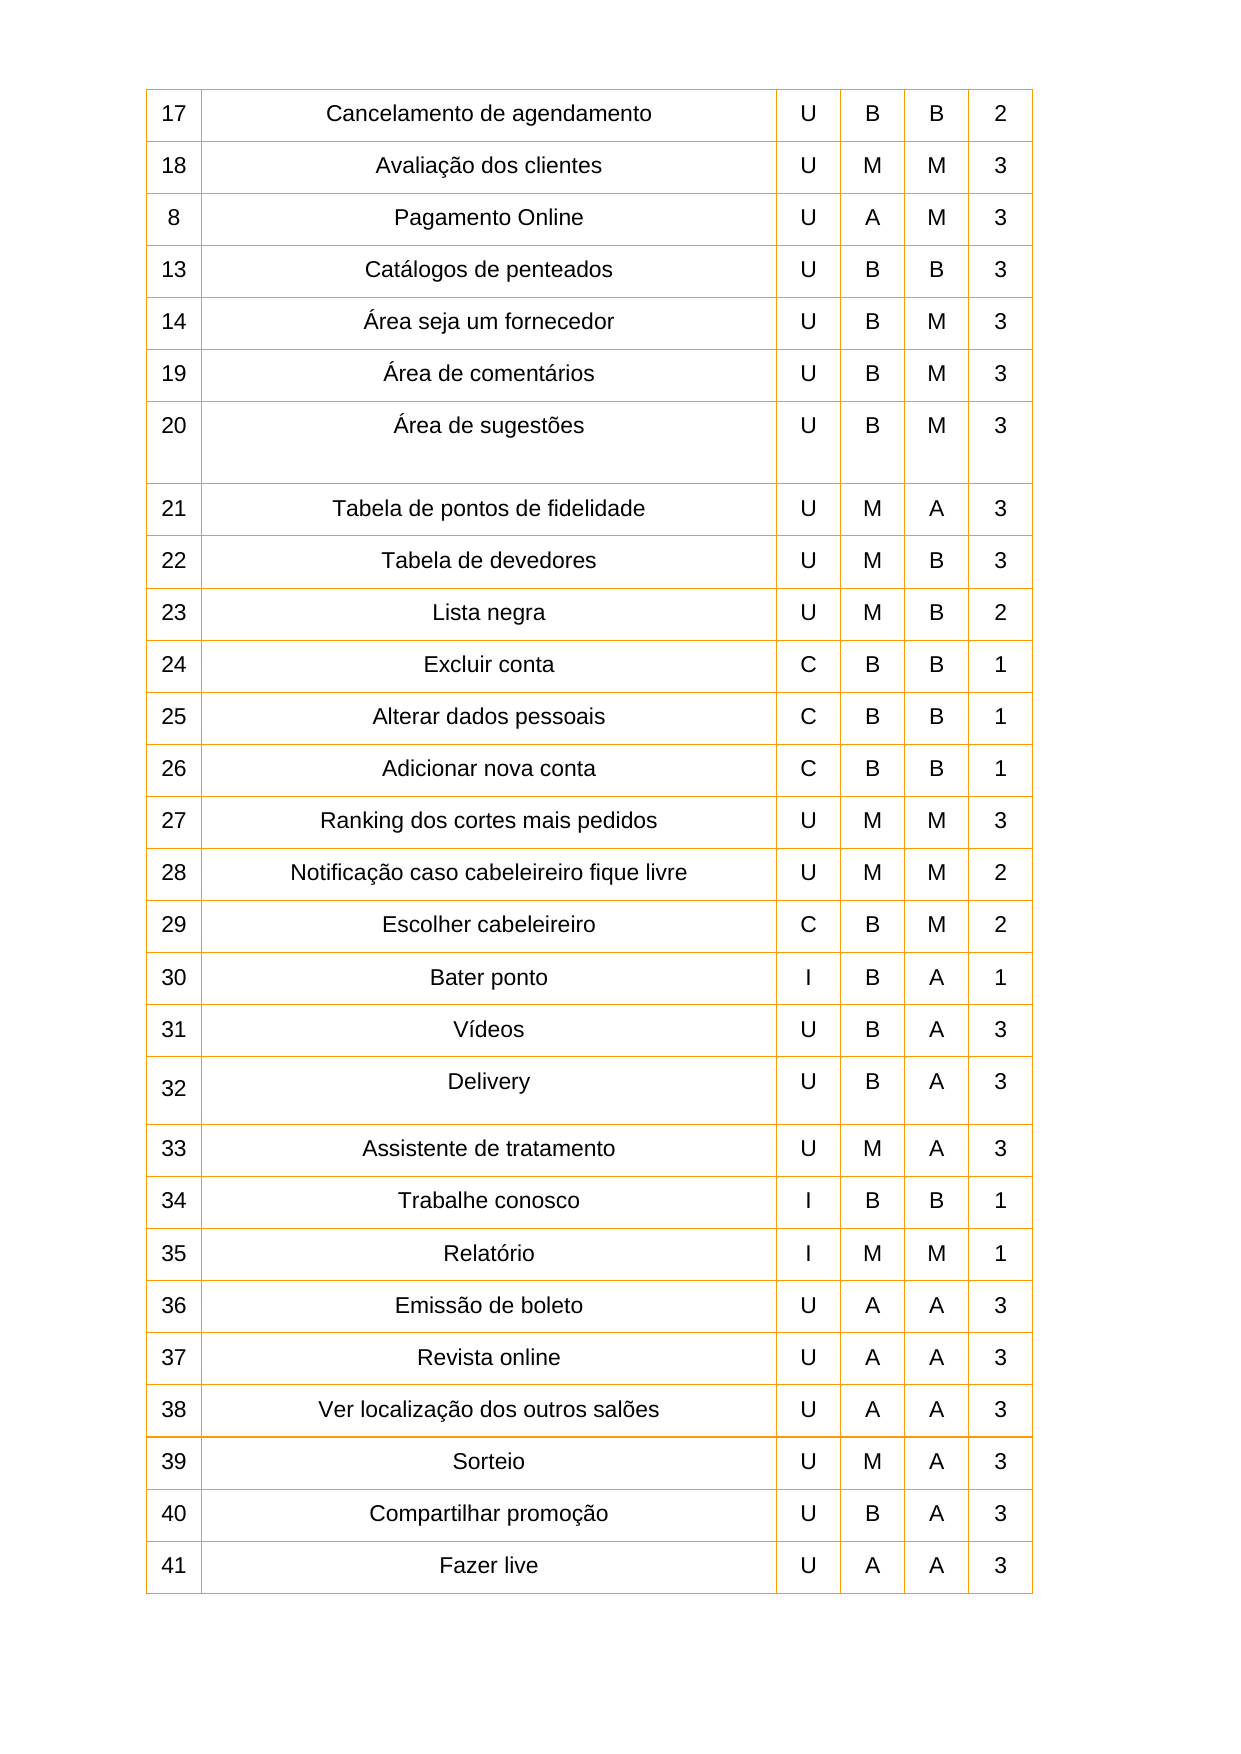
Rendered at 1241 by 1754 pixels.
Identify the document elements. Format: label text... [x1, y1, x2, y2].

table_cell Pagamento Online [202, 194, 776, 245]
table_cell 36 [147, 1281, 201, 1332]
table_cell Notificação caso cabeleireiro fique livre [202, 849, 776, 900]
table_cell 35 [147, 1229, 201, 1280]
table_cell 26 [147, 745, 201, 796]
table_cell U [777, 350, 840, 401]
table_cell U [777, 1438, 840, 1488]
table_cell C [777, 745, 840, 796]
table_cell U [777, 849, 840, 900]
table_cell C [777, 693, 840, 744]
table_cell B [841, 1005, 904, 1056]
table_cell 3 [969, 1385, 1032, 1436]
table_cell 3 [969, 536, 1032, 587]
table_cell 3 [969, 298, 1032, 349]
table_cell A [905, 1542, 968, 1593]
table_cell 38 [147, 1385, 201, 1436]
table_cell Área de sugestões [202, 402, 776, 483]
table_cell M [841, 1125, 904, 1176]
table_cell Escolher cabeleireiro [202, 901, 776, 952]
table_cell 3 [969, 1281, 1032, 1332]
table_cell Excluir conta [202, 641, 776, 692]
table_cell 24 [147, 641, 201, 692]
table_cell B [841, 693, 904, 744]
table_cell U [777, 1385, 840, 1436]
table_cell 17 [147, 90, 201, 141]
table_cell 2 [969, 849, 1032, 900]
table_cell 3 [969, 1057, 1032, 1124]
table_cell U [777, 1333, 840, 1384]
table_cell B [841, 298, 904, 349]
table_cell A [905, 1333, 968, 1384]
table_cell B [841, 90, 904, 141]
table_cell 3 [969, 1490, 1032, 1541]
table_cell B [905, 693, 968, 744]
table_cell 25 [147, 693, 201, 744]
table_cell A [905, 484, 968, 535]
table_cell M [841, 1229, 904, 1280]
table_cell A [905, 1057, 968, 1124]
table_cell 2 [969, 901, 1032, 952]
table_cell M [841, 797, 904, 848]
table_cell B [905, 745, 968, 796]
table_cell 23 [147, 589, 201, 639]
table_cell U [777, 1125, 840, 1176]
table_cell Tabela de pontos de fidelidade [202, 484, 776, 535]
table_cell Ver localização dos outros salões [202, 1385, 776, 1436]
table_cell 41 [147, 1542, 201, 1593]
table_cell 1 [969, 953, 1032, 1004]
table_cell B [841, 1177, 904, 1228]
table_cell M [905, 402, 968, 483]
table_cell I [777, 1229, 840, 1280]
table_cell Emissão de boleto [202, 1281, 776, 1332]
table_cell 3 [969, 797, 1032, 848]
table_cell 31 [147, 1005, 201, 1056]
table_cell Sorteio [202, 1438, 776, 1488]
table_cell Cancelamento de agendamento [202, 90, 776, 141]
table_cell B [905, 90, 968, 141]
table_cell 1 [969, 693, 1032, 744]
table_cell Catálogos de penteados [202, 246, 776, 297]
table_cell B [841, 350, 904, 401]
table_cell A [841, 1385, 904, 1436]
table_cell B [841, 1490, 904, 1541]
table_cell B [905, 589, 968, 639]
table_cell Delivery [202, 1057, 776, 1124]
table_cell Área de comentários [202, 350, 776, 401]
table_cell 28 [147, 849, 201, 900]
table_cell 14 [147, 298, 201, 349]
table_cell 2 [969, 90, 1032, 141]
table_cell A [841, 194, 904, 245]
table_cell M [905, 298, 968, 349]
table_cell U [777, 1542, 840, 1593]
table_cell M [905, 1229, 968, 1280]
table_cell 39 [147, 1438, 201, 1488]
table_cell A [905, 1005, 968, 1056]
table_cell U [777, 797, 840, 848]
table_cell 3 [969, 194, 1032, 245]
table_cell Fazer live [202, 1542, 776, 1593]
table_cell B [905, 246, 968, 297]
table_cell 3 [969, 1125, 1032, 1176]
table_cell M [841, 849, 904, 900]
table_cell 21 [147, 484, 201, 535]
table_cell B [905, 1177, 968, 1228]
table_cell A [905, 953, 968, 1004]
table_cell U [777, 90, 840, 141]
table_cell A [905, 1490, 968, 1541]
table_cell I [777, 953, 840, 1004]
table_cell A [905, 1281, 968, 1332]
table_cell 1 [969, 1177, 1032, 1228]
table_cell B [841, 641, 904, 692]
table_cell M [841, 589, 904, 639]
table_cell 29 [147, 901, 201, 952]
table_cell A [841, 1542, 904, 1593]
table_cell Revista online [202, 1333, 776, 1384]
table_cell Relatório [202, 1229, 776, 1280]
table_cell 3 [969, 484, 1032, 535]
table_cell M [841, 142, 904, 193]
table_cell A [841, 1281, 904, 1332]
table_cell U [777, 1057, 840, 1124]
table_cell A [905, 1125, 968, 1176]
table_cell 20 [147, 402, 201, 483]
table_cell 27 [147, 797, 201, 848]
table_cell 18 [147, 142, 201, 193]
table_cell U [777, 1281, 840, 1332]
table_cell U [777, 484, 840, 535]
table_cell Vídeos [202, 1005, 776, 1056]
table_cell Alterar dados pessoais [202, 693, 776, 744]
table_cell 33 [147, 1125, 201, 1176]
table_cell 3 [969, 1438, 1032, 1488]
table_cell U [777, 1005, 840, 1056]
table_cell 3 [969, 1542, 1032, 1593]
table_cell 3 [969, 142, 1032, 193]
table_cell M [905, 797, 968, 848]
table_cell U [777, 536, 840, 587]
table_cell I [777, 1177, 840, 1228]
table_cell C [777, 641, 840, 692]
table_cell M [905, 142, 968, 193]
table_cell B [841, 745, 904, 796]
table_cell B [841, 953, 904, 1004]
table_cell U [777, 1490, 840, 1541]
table_cell 8 [147, 194, 201, 245]
table_cell 3 [969, 402, 1032, 483]
table_cell 22 [147, 536, 201, 587]
table_cell 32 [147, 1057, 201, 1124]
table_cell B [841, 901, 904, 952]
table_cell 13 [147, 246, 201, 297]
table_cell Tabela de devedores [202, 536, 776, 587]
table_cell M [905, 350, 968, 401]
table_cell B [905, 641, 968, 692]
table_cell 3 [969, 246, 1032, 297]
table_cell M [905, 194, 968, 245]
table_cell A [905, 1385, 968, 1436]
table_cell M [905, 849, 968, 900]
table_cell 3 [969, 1333, 1032, 1384]
table_cell 19 [147, 350, 201, 401]
table_cell Compartilhar promoção [202, 1490, 776, 1541]
table_cell C [777, 901, 840, 952]
table_cell Assistente de tratamento [202, 1125, 776, 1176]
table_cell U [777, 589, 840, 639]
table_cell U [777, 194, 840, 245]
table_cell Lista negra [202, 589, 776, 639]
table_cell 30 [147, 953, 201, 1004]
table_cell U [777, 402, 840, 483]
table_cell B [841, 246, 904, 297]
table_cell 1 [969, 641, 1032, 692]
table_cell Ranking dos cortes mais pedidos [202, 797, 776, 848]
table_cell 3 [969, 350, 1032, 401]
table_cell B [841, 402, 904, 483]
table_cell M [905, 901, 968, 952]
table_cell 40 [147, 1490, 201, 1541]
table_cell M [841, 1438, 904, 1488]
table_cell U [777, 246, 840, 297]
table_cell Bater ponto [202, 953, 776, 1004]
table_cell U [777, 142, 840, 193]
table_cell Avaliação dos clientes [202, 142, 776, 193]
table_cell B [905, 536, 968, 587]
table_cell 2 [969, 589, 1032, 639]
table_cell M [841, 536, 904, 587]
table_cell 3 [969, 1005, 1032, 1056]
table_cell Trabalhe conosco [202, 1177, 776, 1228]
table_cell A [905, 1438, 968, 1488]
table_cell Área seja um fornecedor [202, 298, 776, 349]
table_cell M [841, 484, 904, 535]
table_cell 1 [969, 745, 1032, 796]
table_cell B [841, 1057, 904, 1124]
table_cell A [841, 1333, 904, 1384]
table_cell U [777, 298, 840, 349]
table_cell Adicionar nova conta [202, 745, 776, 796]
table_cell 34 [147, 1177, 201, 1228]
table_cell 1 [969, 1229, 1032, 1280]
table_cell 37 [147, 1333, 201, 1384]
